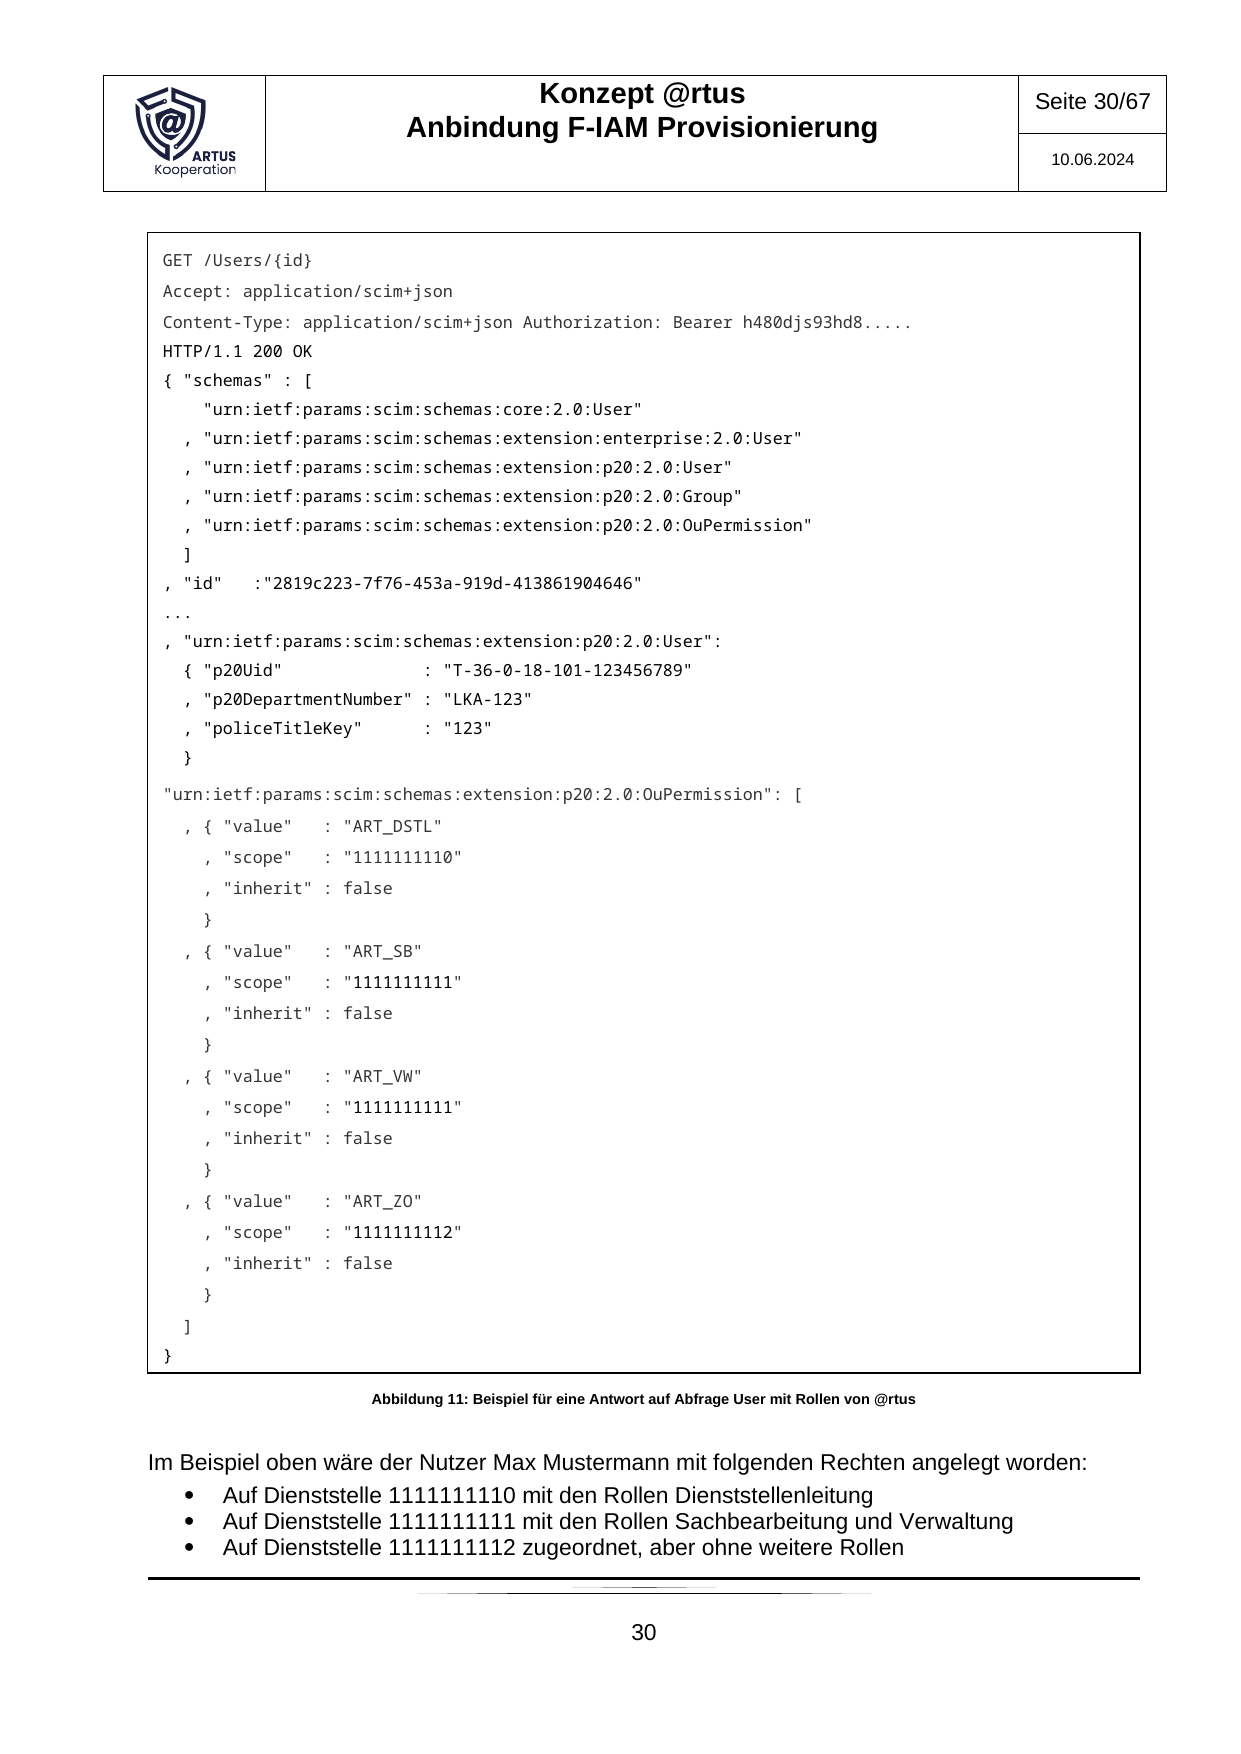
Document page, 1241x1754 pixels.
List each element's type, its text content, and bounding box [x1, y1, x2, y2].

list Auf Dienststelle 1111111111 mit den Rollen Sachbearbeitung und Verwaltung [185, 1508, 1140, 1534]
text Im Beispiel oben wäre der Nutzer Max Mustermann mit folgenden Rechten angelegt worden: [148, 1449, 1140, 1475]
list Auf Dienststelle 1111111112 zugeordnet, aber ohne weitere Rollen [185, 1534, 1140, 1561]
list Auf Dienststelle 1111111110 mit den Rollen Dienststellenleitung [185, 1482, 1140, 1508]
picture [133, 85, 236, 178]
